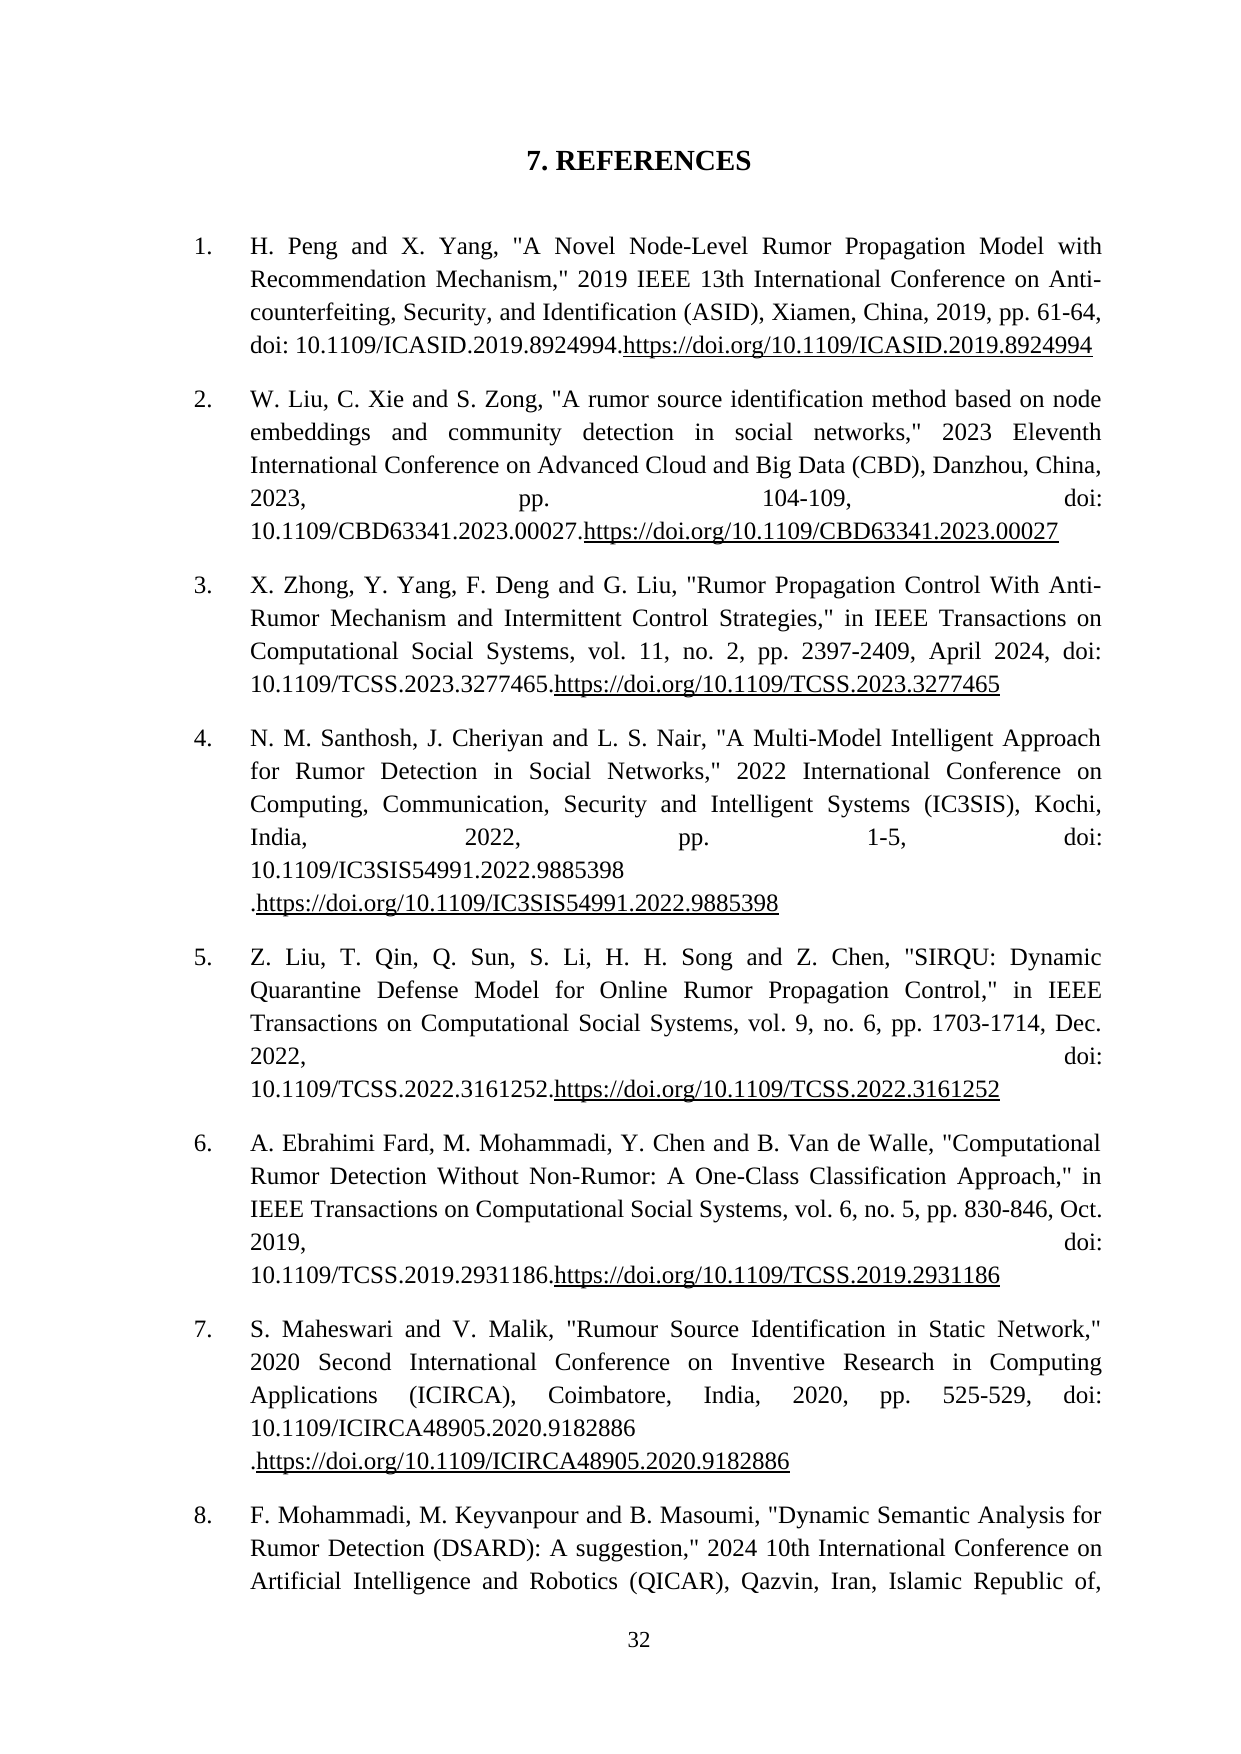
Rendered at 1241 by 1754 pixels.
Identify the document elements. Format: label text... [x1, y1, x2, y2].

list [212, 1500, 1103, 1595]
text 7. REFERENCES [175, 143, 1103, 176]
list N. M. Santhosh, J. Cheriyan and L. S. Nair, "A Multi-Model Intelligent Approach for Rumor Detection in Social Networks," 2022 International Conference on Computing, Communication, Security and Intelligent Systems (IC3SIS), Kochi, India, 2022, pp. 1-5, doi: 10.1109/IC3SIS54991.2022.9885398.https://doi.org/10.1109/IC3SIS54991.2022.9885398 [212, 723, 1103, 917]
list H. Peng and X. Yang, "A Novel Node-Level Rumor Propagation Model with Recommendation Mechanism," 2019 IEEE 13th International Conference on Anti-counterfeiting, Security, and Identification (ASID), Xiamen, China, 2019, pp. 61-64, doi: 10.1109/ICASID.2019.8924994.https://doi.org/10.1109/ICASID.2019.8924994 [212, 231, 1103, 359]
list S. Maheswari and V. Malik, "Rumour Source Identification in Static Network," 2020 Second International Conference on Inventive Research in Computing Applications (ICIRCA), Coimbatore, India, 2020, pp. 525-529, doi: 10.1109/ICIRCA48905.2020.9182886.https://doi.org/10.1109/ICIRCA48905.2020.9182886 [212, 1314, 1103, 1475]
list W. Liu, C. Xie and S. Zong, "A rumor source identification method based on node embeddings and community detection in social networks," 2023 Eleventh International Conference on Advanced Cloud and Big Data (CBD), Danzhou, China, 2023, pp. 104-109, doi: 10.1109/CBD63341.2023.00027.https://doi.org/10.1109/CBD63341.2023.00027 [212, 384, 1103, 545]
list A. Ebrahimi Fard, M. Mohammadi, Y. Chen and B. Van de Walle, "Computational Rumor Detection Without Non-Rumor: A One-Class Classification Approach," in IEEE Transactions on Computational Social Systems, vol. 6, no. 5, pp. 830-846, Oct. 2019, doi: 10.1109/TCSS.2019.2931186.https://doi.org/10.1109/TCSS.2019.2931186 [212, 1128, 1103, 1289]
list X. Zhong, Y. Yang, F. Deng and G. Liu, "Rumor Propagation Control With Anti-Rumor Mechanism and Intermittent Control Strategies," in IEEE Transactions on Computational Social Systems, vol. 11, no. 2, pp. 2397-2409, April 2024, doi: 10.1109/TCSS.2023.3277465.https://doi.org/10.1109/TCSS.2023.3277465 [212, 570, 1103, 698]
list Z. Liu, T. Qin, Q. Sun, S. Li, H. H. Song and Z. Chen, "SIRQU: Dynamic Quarantine Defense Model for Online Rumor Propagation Control," in IEEE Transactions on Computational Social Systems, vol. 9, no. 6, pp. 1703-1714, Dec. 2022, doi: 10.1109/TCSS.2022.3161252.https://doi.org/10.1109/TCSS.2022.3161252 [212, 942, 1103, 1103]
